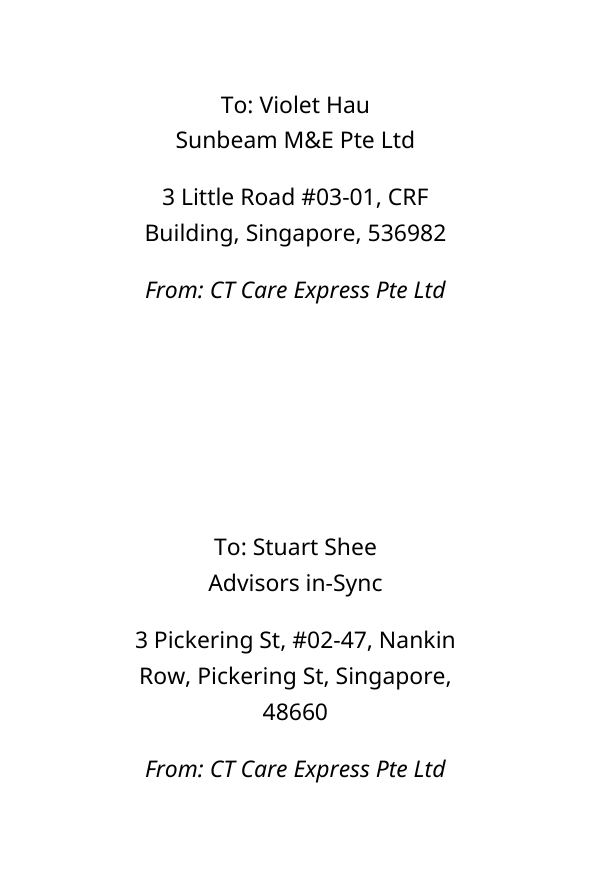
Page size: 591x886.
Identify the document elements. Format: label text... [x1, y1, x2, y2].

text To: Violet Hau Sunbeam M&E Pte Ltd [118, 88, 472, 156]
text From: CT Care Express Pte Ltd [118, 753, 472, 784]
text 3 Little Road #03-01, CRF Building, Singapore, 536982 [118, 181, 472, 248]
text To: Stuart Shee Advisors in-Sync [118, 531, 472, 598]
text 3 Pickering St, #02-47, Nankin Row, Pickering St, Singapore, 48660 [118, 624, 472, 727]
text From: CT Care Express Pte Ltd [118, 274, 472, 305]
